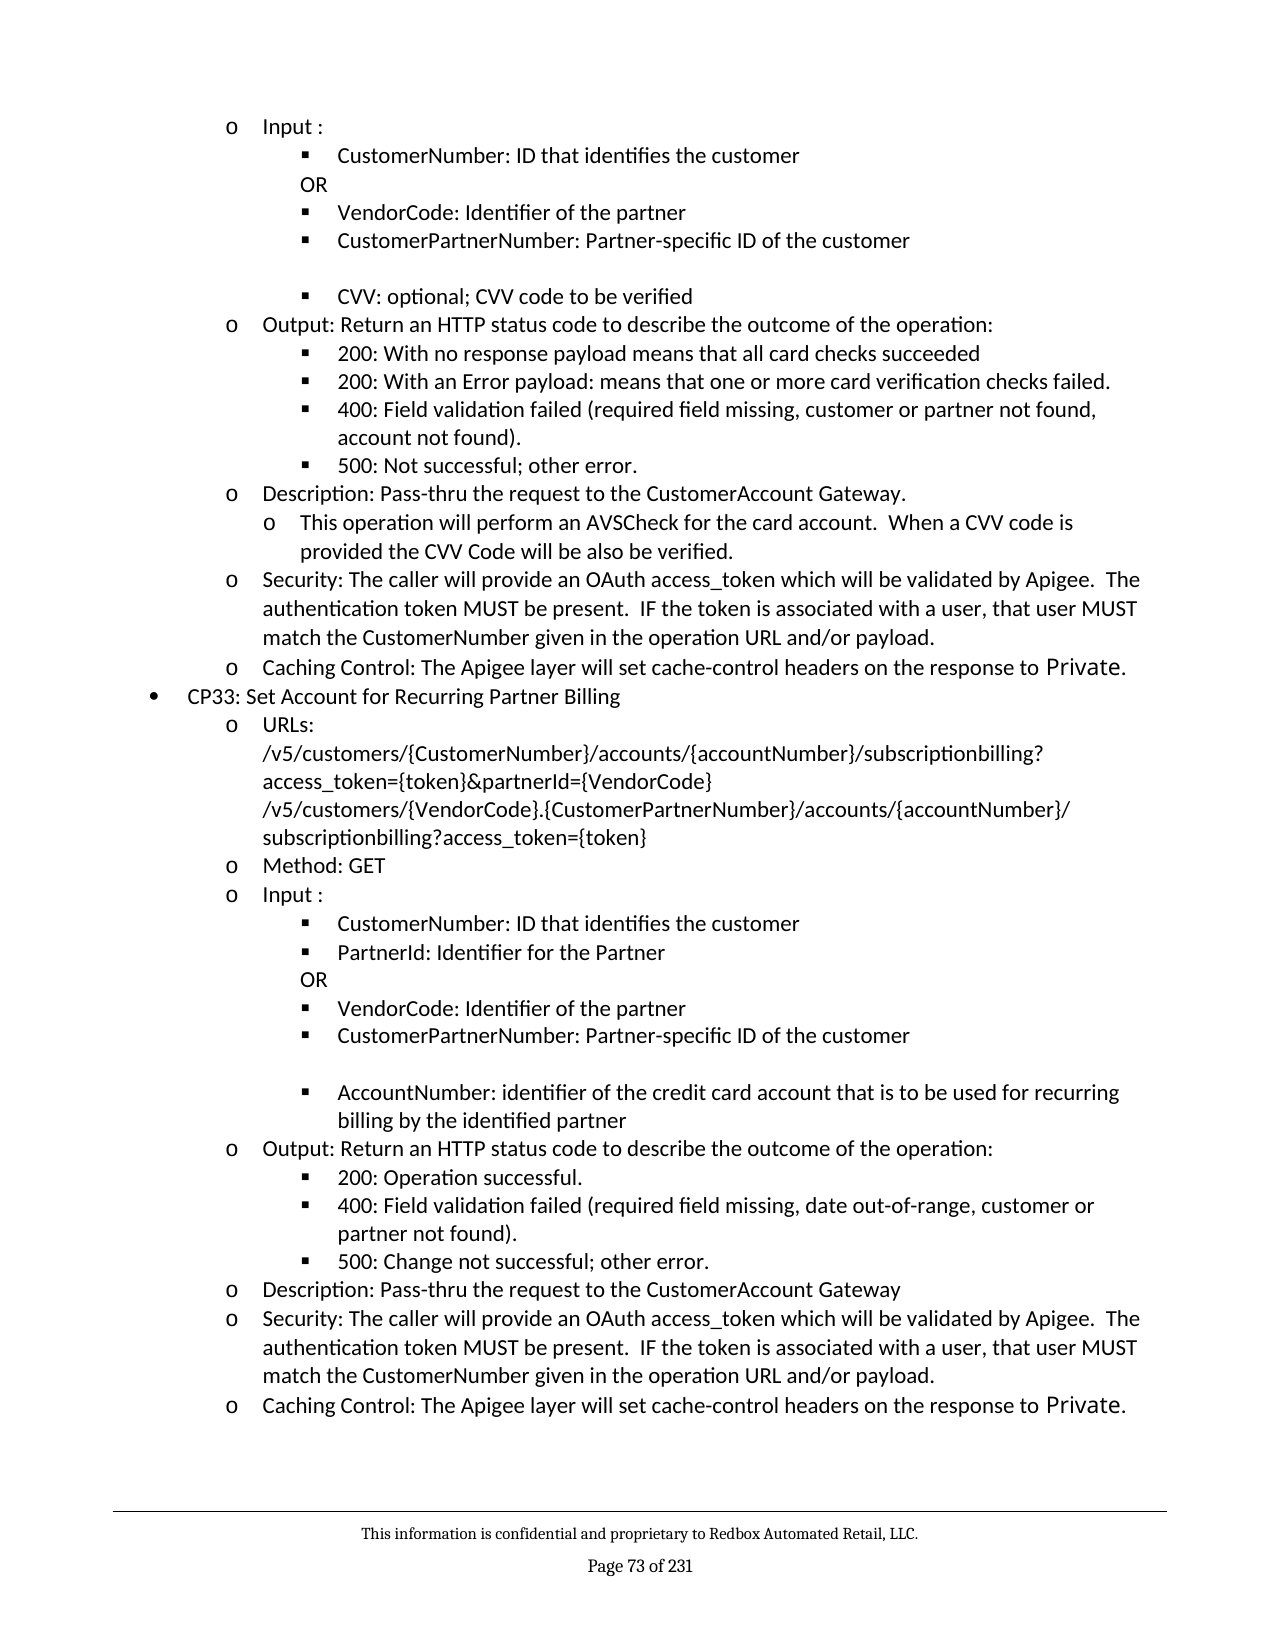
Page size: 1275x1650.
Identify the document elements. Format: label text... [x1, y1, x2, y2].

list VendorCode: Identifier of the partner [300, 198, 1162, 226]
list Output: Return an HTTP status code to describe the outcome of the operation: [225, 1134, 1162, 1163]
list Description: Pass-thru the request to the CustomerAccount Gateway. [225, 479, 1162, 508]
list CP33: Set Account for Recurring Partner Billing [150, 682, 1162, 710]
list 400: Field validation failed (required field missing, customer or partner not found, account not found). [300, 395, 1162, 451]
list VendorCode: Identifier of the partner [300, 994, 1162, 1022]
list Output: Return an HTTP status code to describe the outcome of the operation: [225, 310, 1162, 339]
list This operation will perform an AVSCheck for the card account. When a CVV code is provided the CVV Code will be also be verified. [262, 508, 1162, 565]
list Method: GET [225, 851, 1162, 880]
list Caching Control: The Apigee layer will set cache-control headers on the response to Private. [225, 1389, 1162, 1421]
list 500: Not successful; other error. [300, 451, 1162, 479]
list 200: Operation successful. [300, 1163, 1162, 1191]
list CustomerNumber: ID that identifies the customer [300, 909, 1162, 938]
list 200: With no response payload means that all card checks succeeded [300, 339, 1162, 367]
list AccountNumber: identifier of the credit card account that is to be used for recurring billing by the identified partner [300, 1078, 1162, 1134]
list CustomerNumber: ID that identifies the customer [300, 142, 1162, 170]
list Description: Pass-thru the request to the CustomerAccount Gateway [225, 1275, 1162, 1304]
text OR [300, 966, 1162, 994]
list PartnerId: Identifier for the Partner [300, 938, 1162, 966]
list Input : [225, 112, 1162, 142]
list CustomerPartnerNumber: Partner-specific ID of the customer [300, 226, 1162, 254]
list URLs: [225, 710, 1162, 739]
list CustomerPartnerNumber: Partner-specific ID of the customer [300, 1022, 1162, 1050]
text /v5/customers/{CustomerNumber}/accounts/{accountNumber}/subscriptionbilling?access_token={token}&partnerId={VendorCode} [262, 739, 1162, 795]
list 500: Change not successful; other error. [300, 1247, 1162, 1275]
text /v5/customers/{VendorCode}.{CustomerPartnerNumber}/accounts/{accountNumber}/subscriptionbilling?access_token={token} [262, 795, 1162, 851]
list Input : [225, 880, 1162, 909]
list Security: The caller will provide an OAuth access_token which will be validated by Apigee. The authentication token MUST be present. IF the token is associated with a user, that user MUST match the CustomerNumber given in the operation URL and/or payload. [225, 565, 1162, 651]
list Security: The caller will provide an OAuth access_token which will be validated by Apigee. The authentication token MUST be present. IF the token is associated with a user, that user MUST match the CustomerNumber given in the operation URL and/or payload. [225, 1304, 1162, 1389]
list CVV: optional; CVV code to be verified [300, 282, 1162, 310]
list 400: Field validation failed (required field missing, date out-of-range, customer or partner not found). [300, 1191, 1162, 1247]
list 200: With an Error payload: means that one or more card verification checks failed. [300, 367, 1162, 395]
list Caching Control: The Apigee layer will set cache-control headers on the response to Private. [225, 651, 1162, 682]
text OR [300, 170, 1162, 198]
